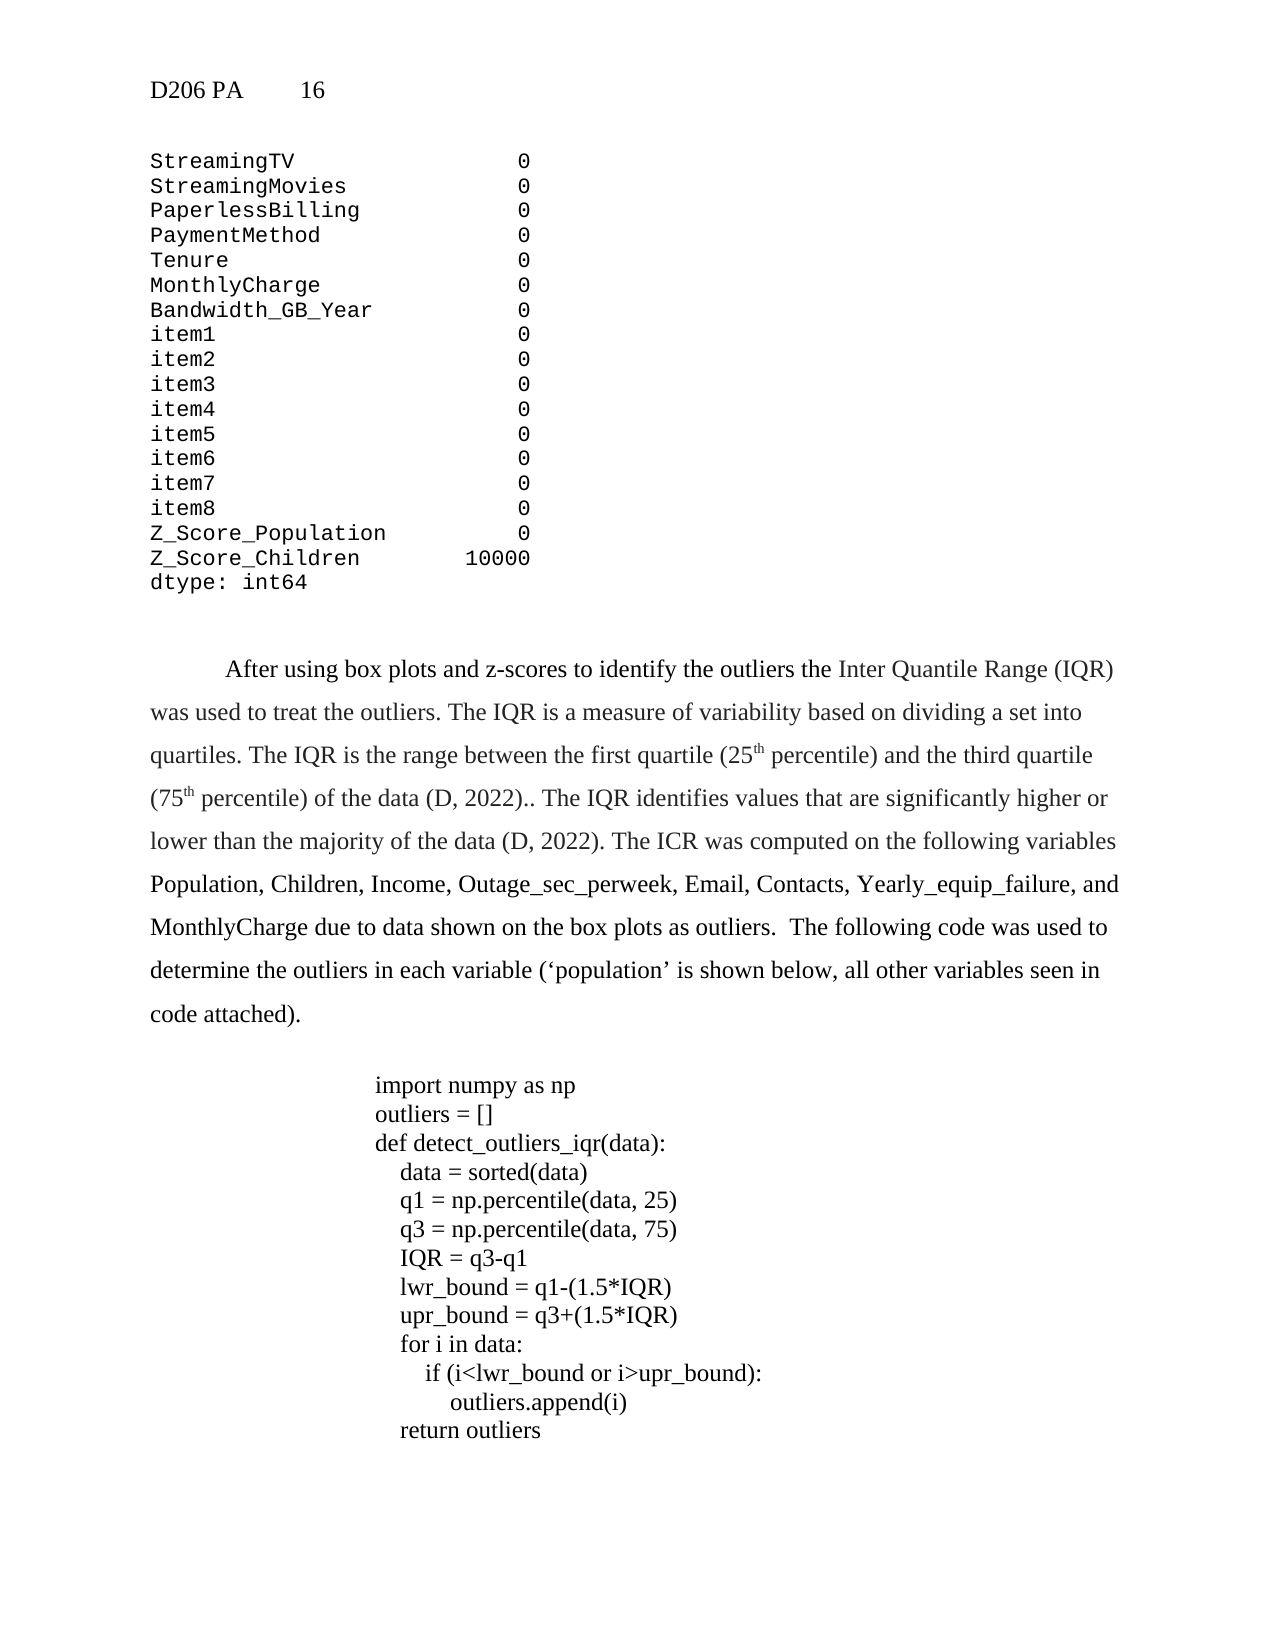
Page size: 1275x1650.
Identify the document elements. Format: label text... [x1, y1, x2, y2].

text lwr_bound = q1-(1.5*IQR) [375, 1272, 1125, 1301]
text MonthlyCharge 0 [150, 274, 1125, 299]
text PaymentMethod 0 [150, 224, 1125, 249]
text item7 0 [150, 472, 1125, 497]
text item8 0 [150, 497, 1125, 522]
text if (i<lwr_bound or i>upr_bound): [375, 1358, 1125, 1387]
text dtype: int64 [150, 571, 1125, 596]
text StreamingTV 0 [150, 150, 1125, 175]
text for i in data: [375, 1329, 1125, 1358]
text import numpy as np [375, 1071, 1125, 1099]
text Tenure 0 [150, 249, 1125, 274]
text item3 0 [150, 373, 1125, 398]
text Z_Score_Population 0 [150, 522, 1125, 547]
text PaperlessBilling 0 [150, 199, 1125, 224]
text item6 0 [150, 447, 1125, 472]
text data = sorted(data) [375, 1157, 1125, 1186]
text return outliers [375, 1416, 1125, 1444]
text def detect_outliers_iqr(data): [375, 1128, 1125, 1157]
subtitle After using box plots and z-scores to identify the outliers the Inter Quantile Range (IQR) was used to treat the outliers. The IQR is a measure of variability based on dividing a set into quartiles. The IQR is the range between the first quartile (25th percentile) and the third quartile (75th percentile) of the data (D, 2022).. The IQR identifies values that are significantly higher or lower than the majority of the data (D, 2022). The ICR was computed on the following variables Population, Children, Income, Outage_sec_perweek, Email, Contacts, Yearly_equip_failure, and MonthlyCharge due to data shown on the box plots as outliers. The following code was used to determine the outliers in each variable (‘population’ is shown below, all other variables seen in code attached). [150, 654, 1125, 1027]
text IQR = q3-q1 [375, 1243, 1125, 1272]
text StreamingMovies 0 [150, 175, 1125, 199]
text outliers.append(i) [375, 1387, 1125, 1416]
text item4 0 [150, 398, 1125, 423]
text outliers = [] [375, 1099, 1125, 1128]
text item5 0 [150, 423, 1125, 447]
text q3 = np.percentile(data, 75) [375, 1214, 1125, 1243]
text upr_bound = q3+(1.5*IQR) [375, 1301, 1125, 1329]
text Bandwidth_GB_Year 0 [150, 299, 1125, 323]
text Z_Score_Children 10000 [150, 547, 1125, 571]
text q1 = np.percentile(data, 25) [375, 1186, 1125, 1214]
text item1 0 [150, 323, 1125, 348]
text item2 0 [150, 348, 1125, 373]
